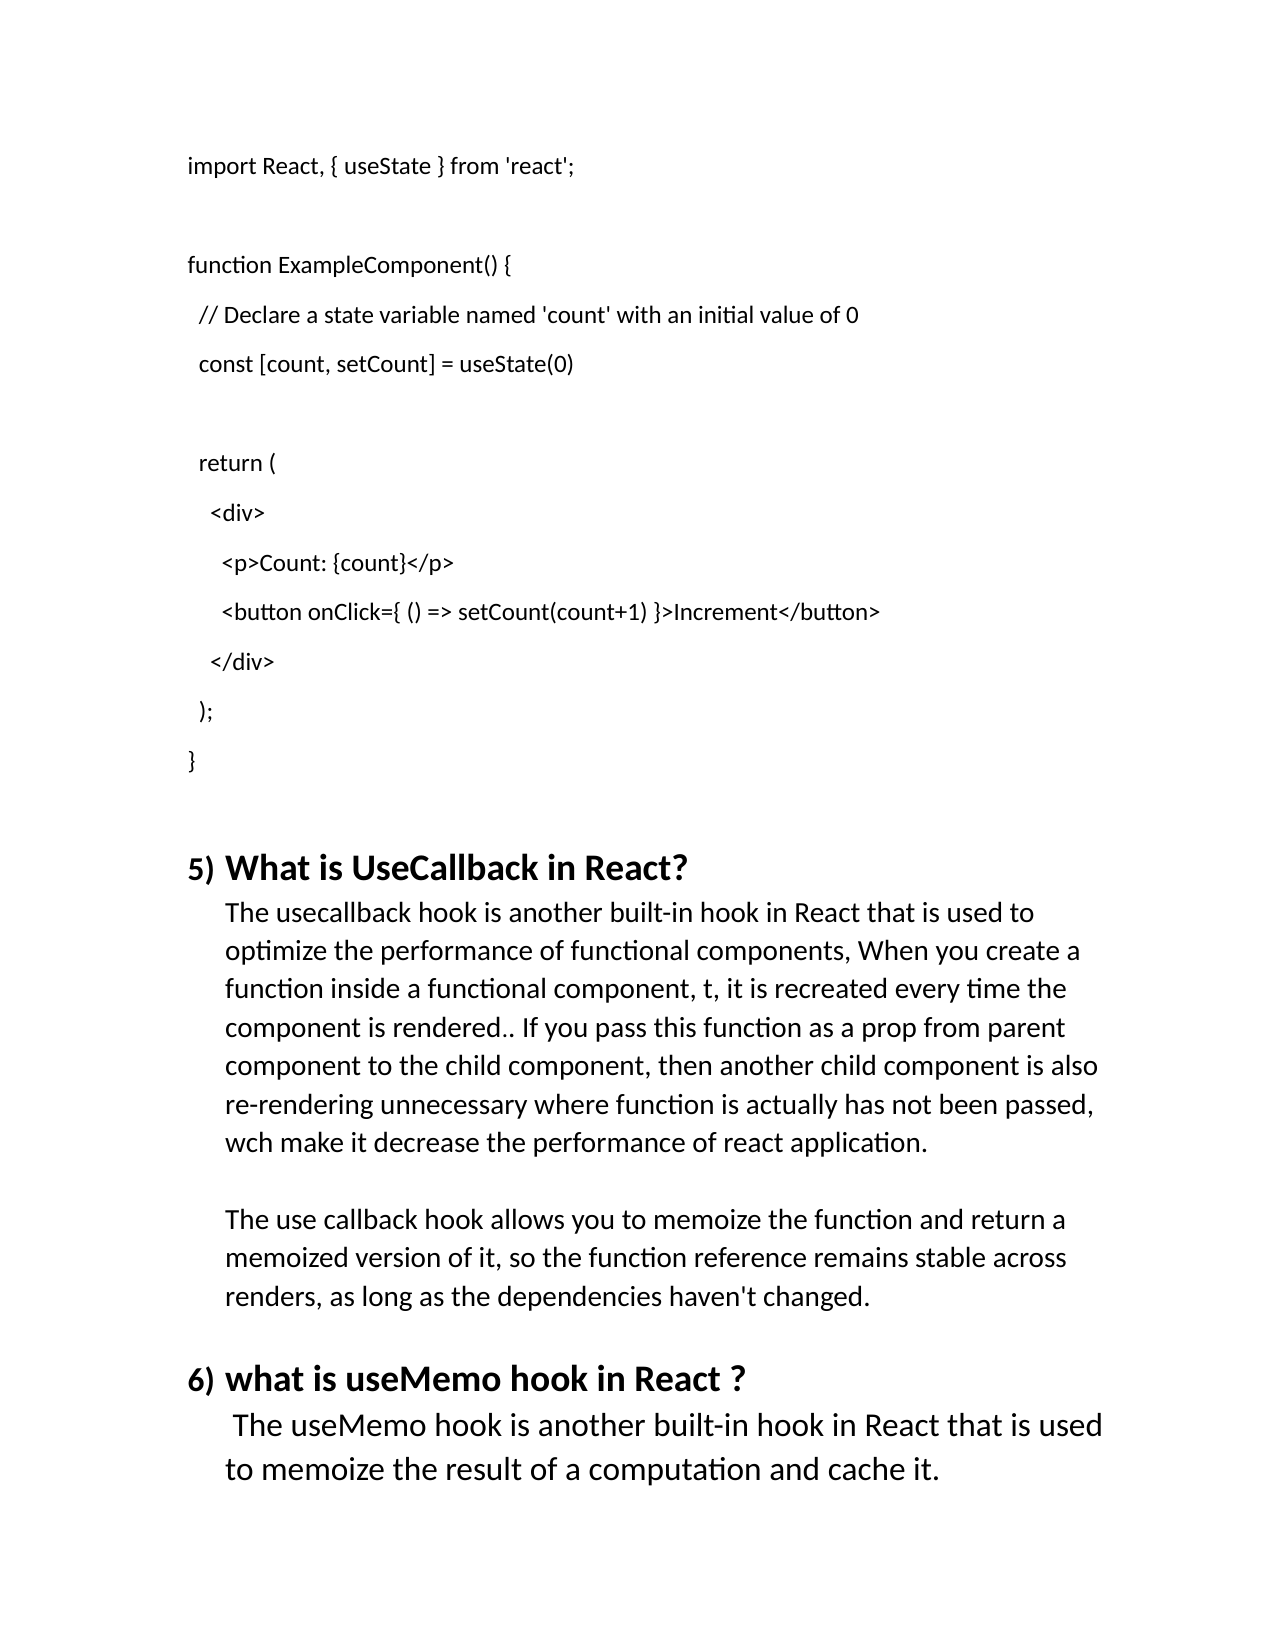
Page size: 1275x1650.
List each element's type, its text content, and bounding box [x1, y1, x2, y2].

text <div> [187, 497, 1125, 528]
text ); [187, 695, 1125, 726]
text // Declare a state variable named 'count' with an initial value of 0 [187, 299, 1125, 329]
text } [187, 745, 1125, 776]
text <button onClick={ () => setCount(count+1) }>Increment</button> [187, 596, 1125, 627]
text import React, { useState } from 'react'; [187, 150, 1125, 181]
text const [count, setCount] = useState(0) [187, 348, 1125, 379]
list The useMemo hook is another built-in hook in React that is used to memoize the result of a computation and cache it. [225, 1404, 1125, 1489]
list The use callback hook allows you to memoize the function and return a memoized version of it, so the function reference remains stable across renders, as long as the dependencies haven't changed. [225, 1201, 1125, 1314]
list what is useMemo hook in React ? [187, 1355, 1125, 1401]
text function ExampleComponent() { [187, 249, 1125, 280]
text </div> [187, 646, 1125, 676]
list What is UseCallback in React? [187, 844, 1125, 890]
list The usecallback hook is another built-in hook in React that is used to optimize the performance of functional components, When you create a function inside a functional component, t, it is recreated every time the component is rendered.. If you pass this function as a prop from parent component to the child component, then another child component is also re-rendering unnecessary where function is actually has not been passed, wch make it decrease the performance of react application. [225, 894, 1125, 1160]
text return ( [187, 447, 1125, 478]
text <p>Count: {count}</p> [187, 547, 1125, 577]
